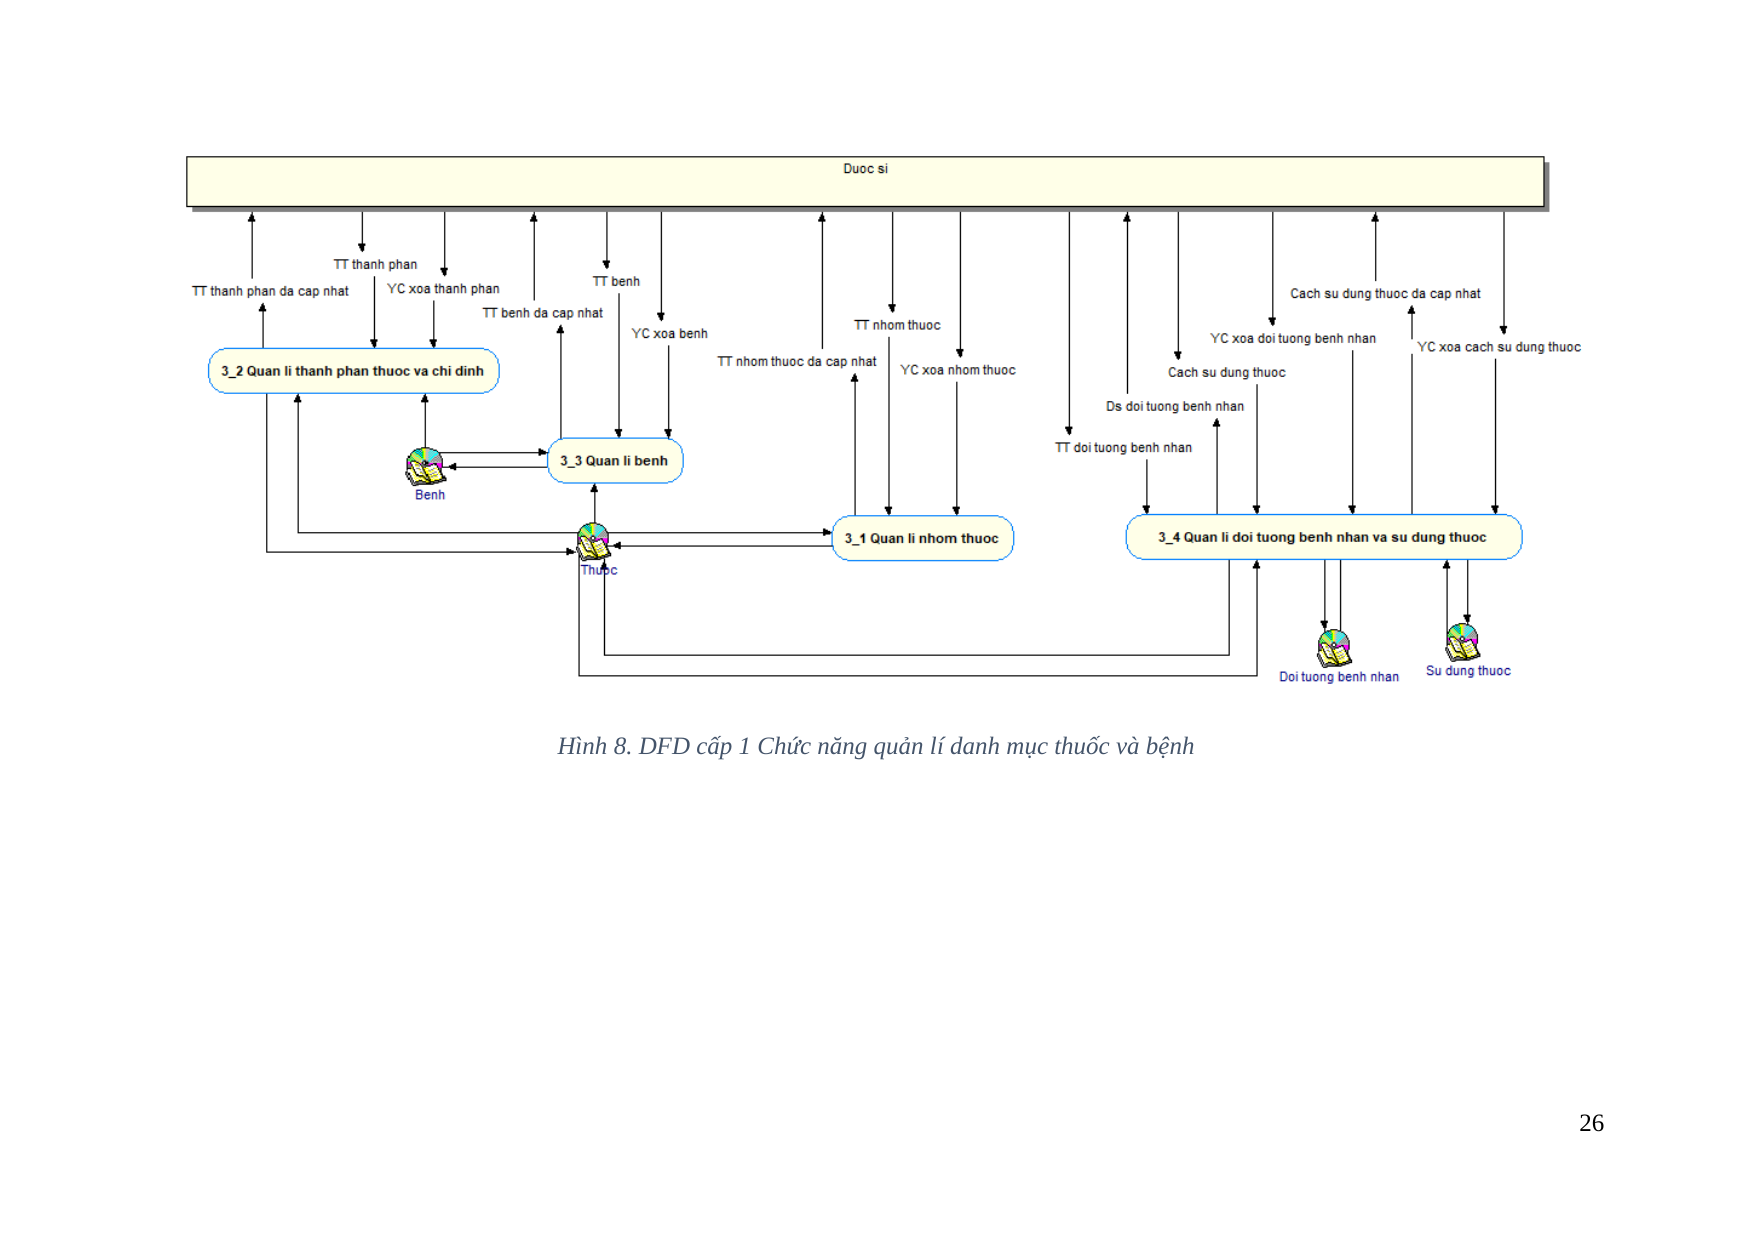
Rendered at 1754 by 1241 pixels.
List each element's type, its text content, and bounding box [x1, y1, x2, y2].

text Hình 8. DFD cấp 1 Chức năng quản lí danh mục thuốc và bệnh [150, 731, 1604, 760]
picture [150, 150, 1604, 702]
